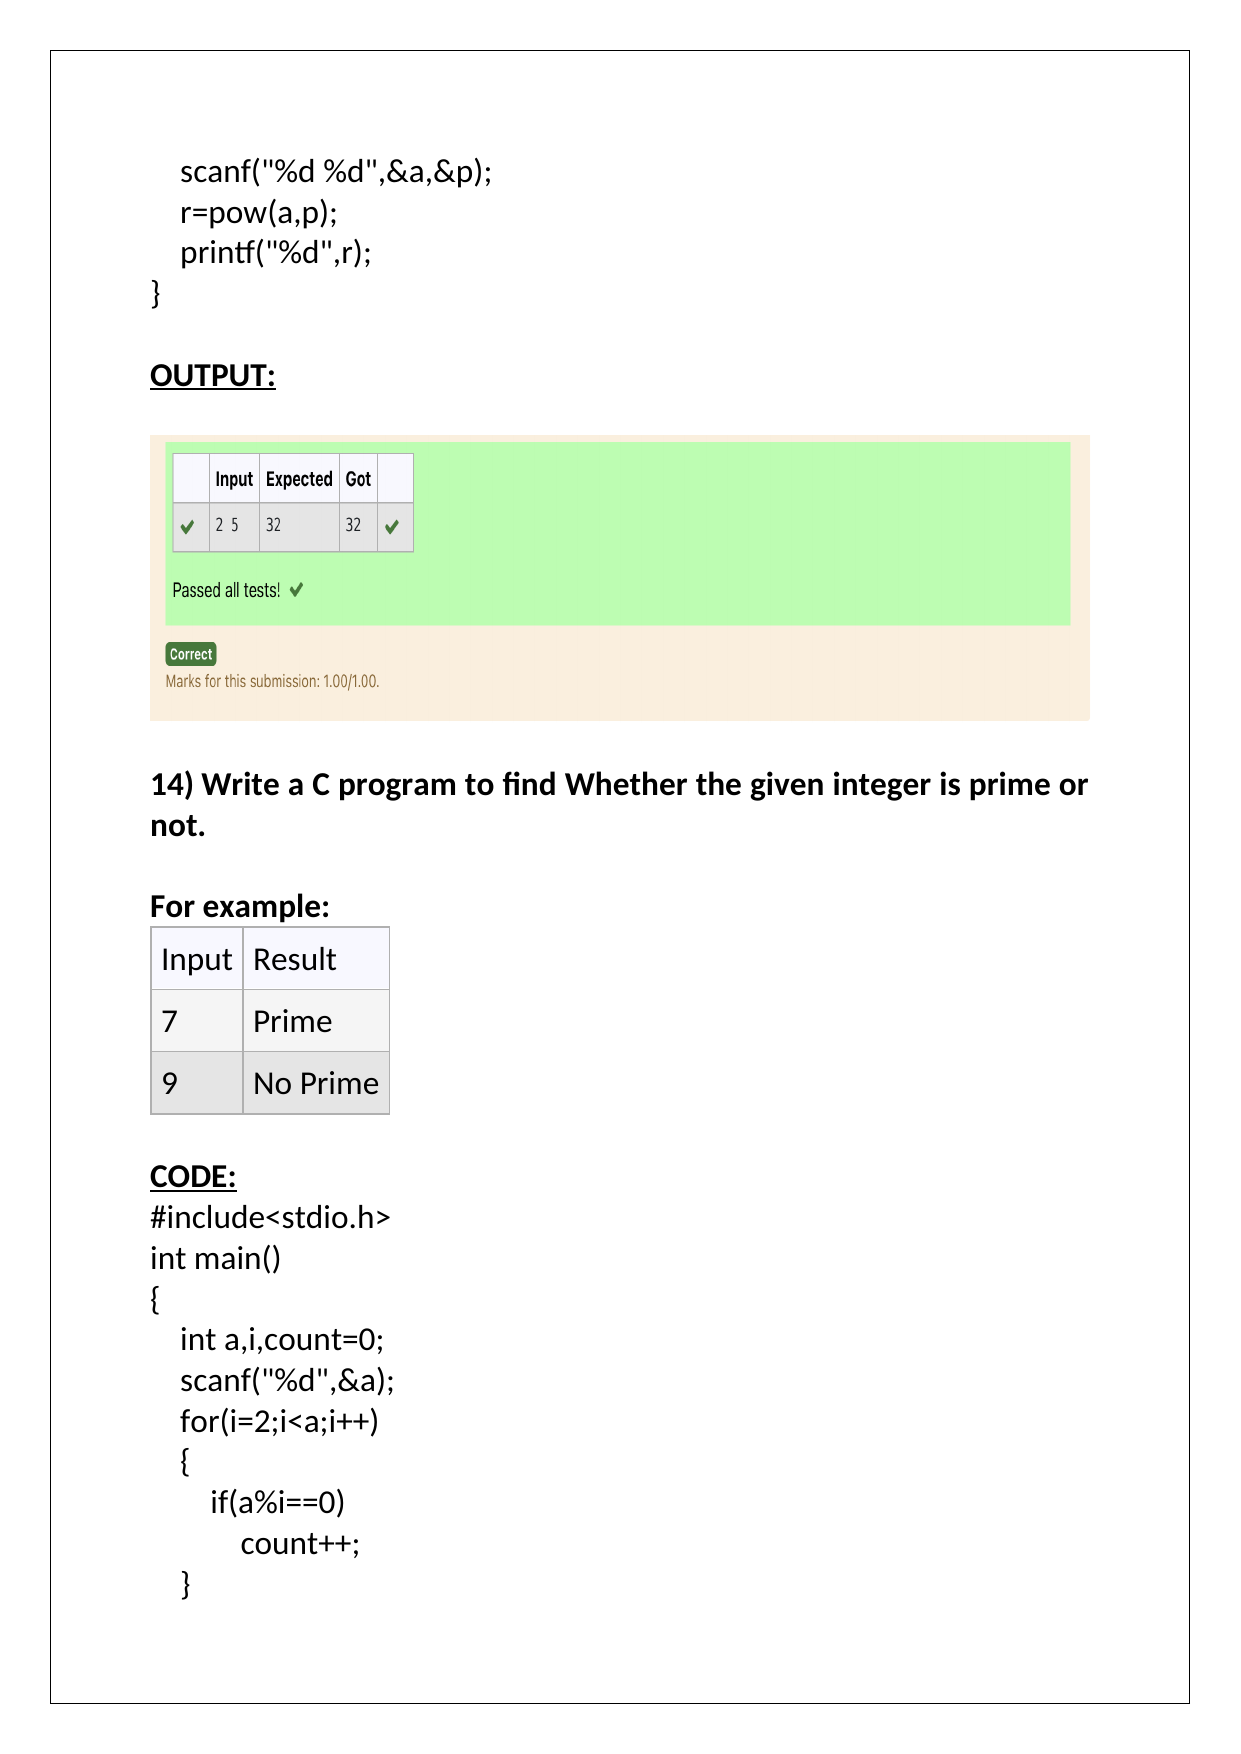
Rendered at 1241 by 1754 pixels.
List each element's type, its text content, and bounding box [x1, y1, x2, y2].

text if(a%i==0) [150, 1481, 1090, 1522]
picture [150, 435, 1091, 723]
table_cell Prime [244, 990, 389, 1051]
text #include<stdio.h> [150, 1196, 1090, 1237]
text scanf("%d %d",&a,&p); [150, 150, 1090, 191]
text count++; [150, 1522, 1090, 1563]
table_cell 7 [152, 990, 242, 1051]
text } [150, 1563, 1090, 1603]
text r=pow(a,p); [150, 191, 1090, 231]
text scanf("%d",&a); [150, 1359, 1090, 1400]
text { [150, 1441, 1090, 1481]
text printf("%d",r); [150, 231, 1090, 272]
text 14) Write a C program to find Whether the given integer is prime or not. [150, 763, 1090, 845]
text for(i=2;i<a;i++) [150, 1400, 1090, 1441]
text } [150, 272, 1090, 313]
text OUTPUT: [150, 354, 1090, 394]
text CODE: [150, 1155, 1090, 1196]
text int a,i,count=0; [150, 1318, 1090, 1359]
text { [150, 1278, 1090, 1318]
text For example: [150, 886, 1090, 926]
table_header Result [244, 928, 389, 988]
text int main() [150, 1237, 1090, 1278]
table_cell 9 [152, 1052, 242, 1113]
table_cell No Prime [244, 1052, 389, 1113]
table_header Input [152, 928, 242, 988]
